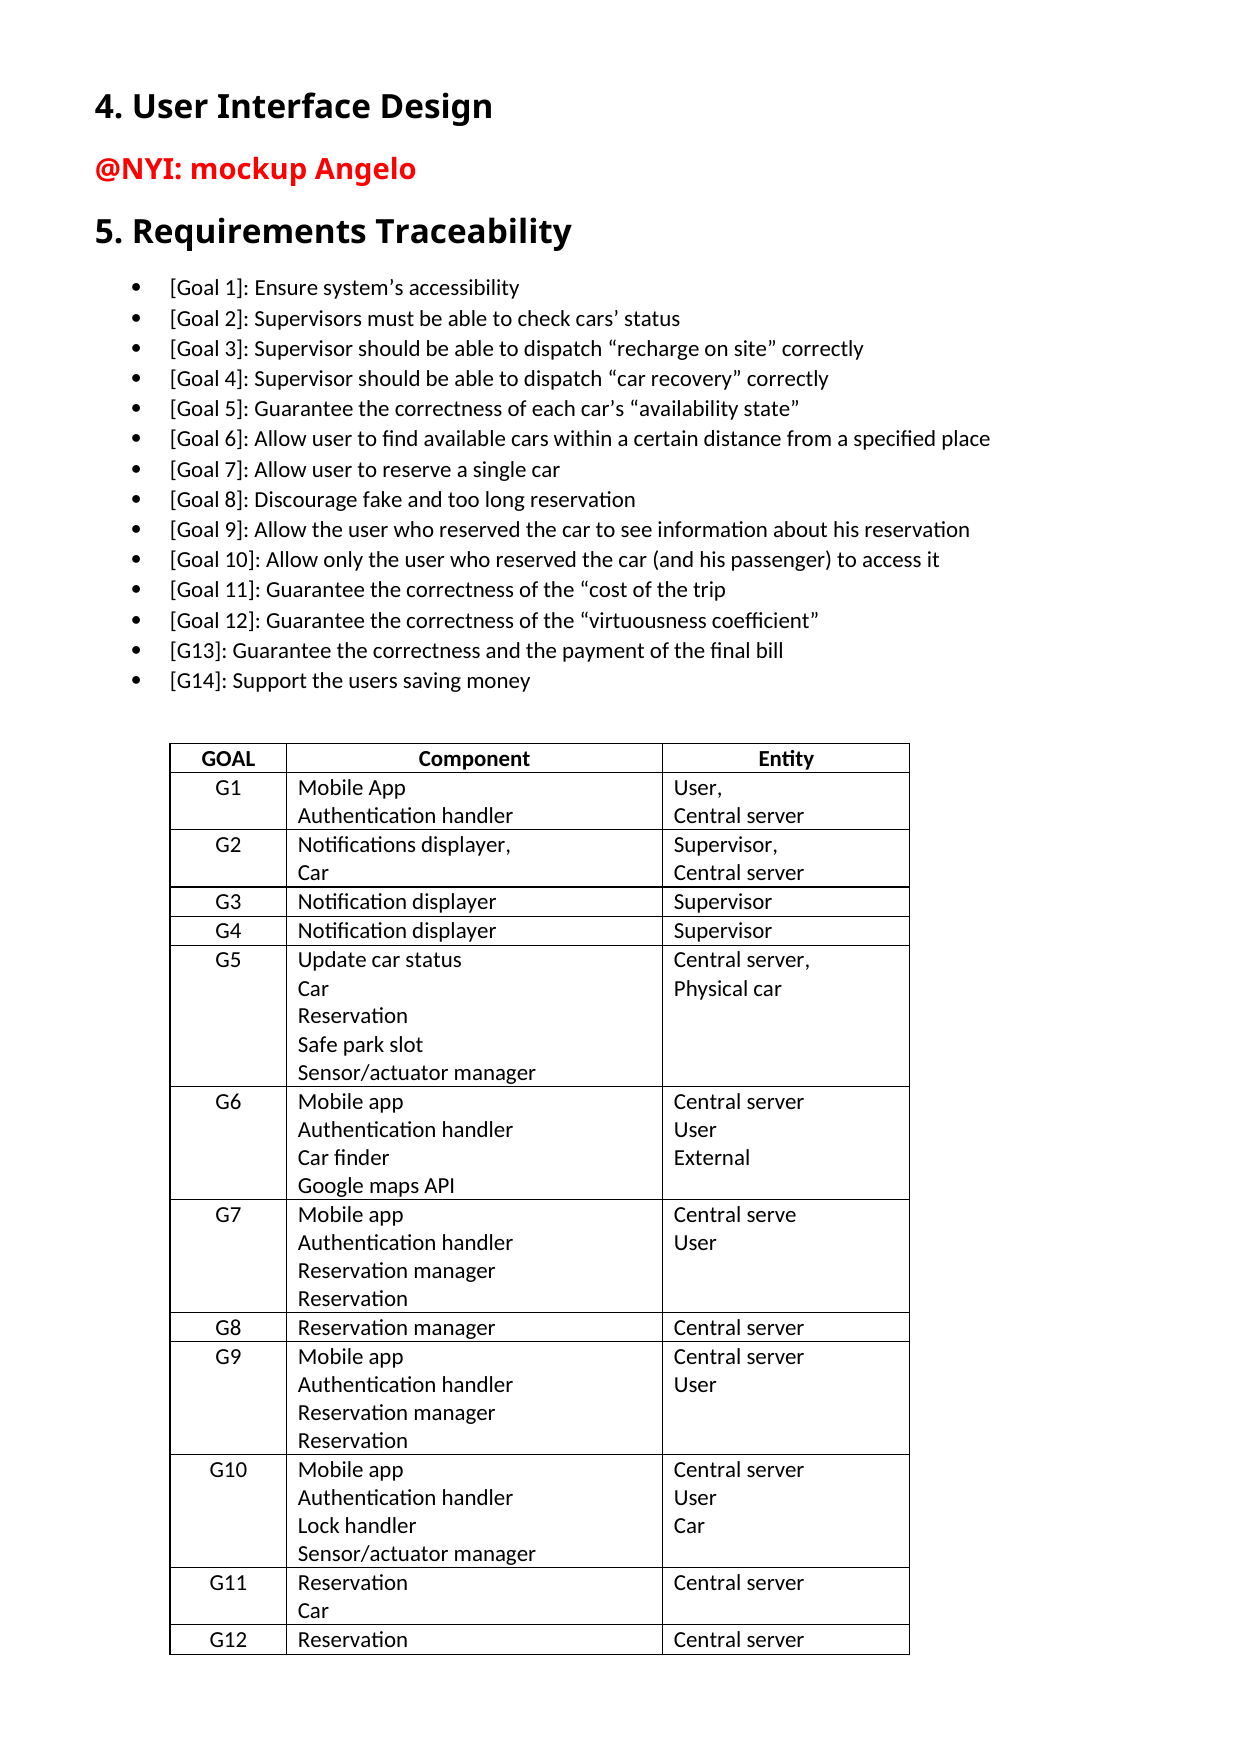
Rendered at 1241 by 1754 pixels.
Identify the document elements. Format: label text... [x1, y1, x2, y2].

table_cell G3 [171, 888, 286, 916]
table_cell Supervisor [663, 917, 909, 944]
table_cell G11 [171, 1568, 286, 1624]
table_cell Central server, Physical car [663, 946, 909, 1086]
list [Goal 10]: Allow only the user who reserved the car (and his passenger) to access it [132, 545, 1146, 573]
table_cell Supervisor [663, 888, 909, 916]
table_header Component [287, 744, 662, 772]
table_cell G12 [171, 1625, 286, 1653]
table_cell Central serve User [663, 1200, 909, 1312]
list [Goal 4]: Supervisor should be able to dispatch “car recovery” correctly [132, 364, 1146, 392]
table_cell G4 [171, 917, 286, 944]
list [Goal 12]: Guarantee the correctness of the “virtuousness coefficient” [132, 606, 1146, 634]
table_cell Reservation manager [287, 1313, 662, 1341]
table_cell Mobile app Authentication handler Car finder Google maps API [287, 1087, 662, 1199]
table_header Entity [663, 744, 909, 772]
text @NYI: mockup Angelo [94, 148, 1146, 188]
table_cell G8 [171, 1313, 286, 1341]
list [Goal 8]: Discourage fake and too long reservation [132, 485, 1146, 513]
table_cell G5 [171, 946, 286, 1086]
list [G13]: Guarantee the correctness and the payment of the final bill [132, 636, 1146, 664]
list [Goal 1]: Ensure system’s accessibility [132, 273, 1146, 301]
list [Goal 5]: Guarantee the correctness of each car’s “availability state” [132, 394, 1146, 422]
table_cell Reservation Car [287, 1625, 662, 1653]
table_cell Notification displayer [287, 917, 662, 944]
text 4. User Interface Design [94, 83, 1146, 128]
list [Goal 11]: Guarantee the correctness of the “cost of the trip [132, 576, 1146, 603]
list [Goal 6]: Allow user to find available cars within a certain distance from a specified place [132, 424, 1146, 452]
table_cell Central server User [663, 1342, 909, 1454]
table_cell Notification displayer [287, 888, 662, 916]
table_cell Central server [663, 1625, 909, 1653]
table_cell G1 [171, 773, 286, 829]
table_cell G2 [171, 830, 286, 886]
table_cell Mobile app Authentication handler Reservation manager Reservation [287, 1342, 662, 1454]
table_cell G9 [171, 1342, 286, 1454]
list [Goal 3]: Supervisor should be able to dispatch “recharge on site” correctly [132, 334, 1146, 362]
table_header GOAL [171, 744, 286, 772]
table_cell Notifications displayer, Car [287, 830, 662, 886]
list [G14]: Support the users saving money [132, 666, 1146, 694]
table_cell Mobile app Authentication handler Reservation manager Reservation [287, 1200, 662, 1312]
list [Goal 9]: Allow the user who reserved the car to see information about his reservation [132, 515, 1146, 543]
text 5. Requirements Traceability [94, 208, 1146, 253]
table_cell Update car status Car Reservation Safe park slot Sensor/actuator manager [287, 946, 662, 1086]
table_cell Central server [663, 1313, 909, 1341]
list [Goal 2]: Supervisors must be able to check cars’ status [132, 304, 1146, 332]
table_cell User, Central server [663, 773, 909, 829]
table_cell Mobile app Authentication handler Lock handler Sensor/actuator manager [287, 1455, 662, 1567]
table_cell Central server User External [663, 1087, 909, 1199]
table_cell G6 [171, 1087, 286, 1199]
table_cell G10 [171, 1455, 286, 1567]
list [Goal 7]: Allow user to reserve a single car [132, 455, 1146, 483]
table_cell Mobile App Authentication handler [287, 773, 662, 829]
table_cell Supervisor, Central server [663, 830, 909, 886]
table_cell Reservation Car [287, 1568, 662, 1624]
table_cell Central server User Car [663, 1455, 909, 1567]
table_cell G7 [171, 1200, 286, 1312]
table_cell Central server [663, 1568, 909, 1624]
